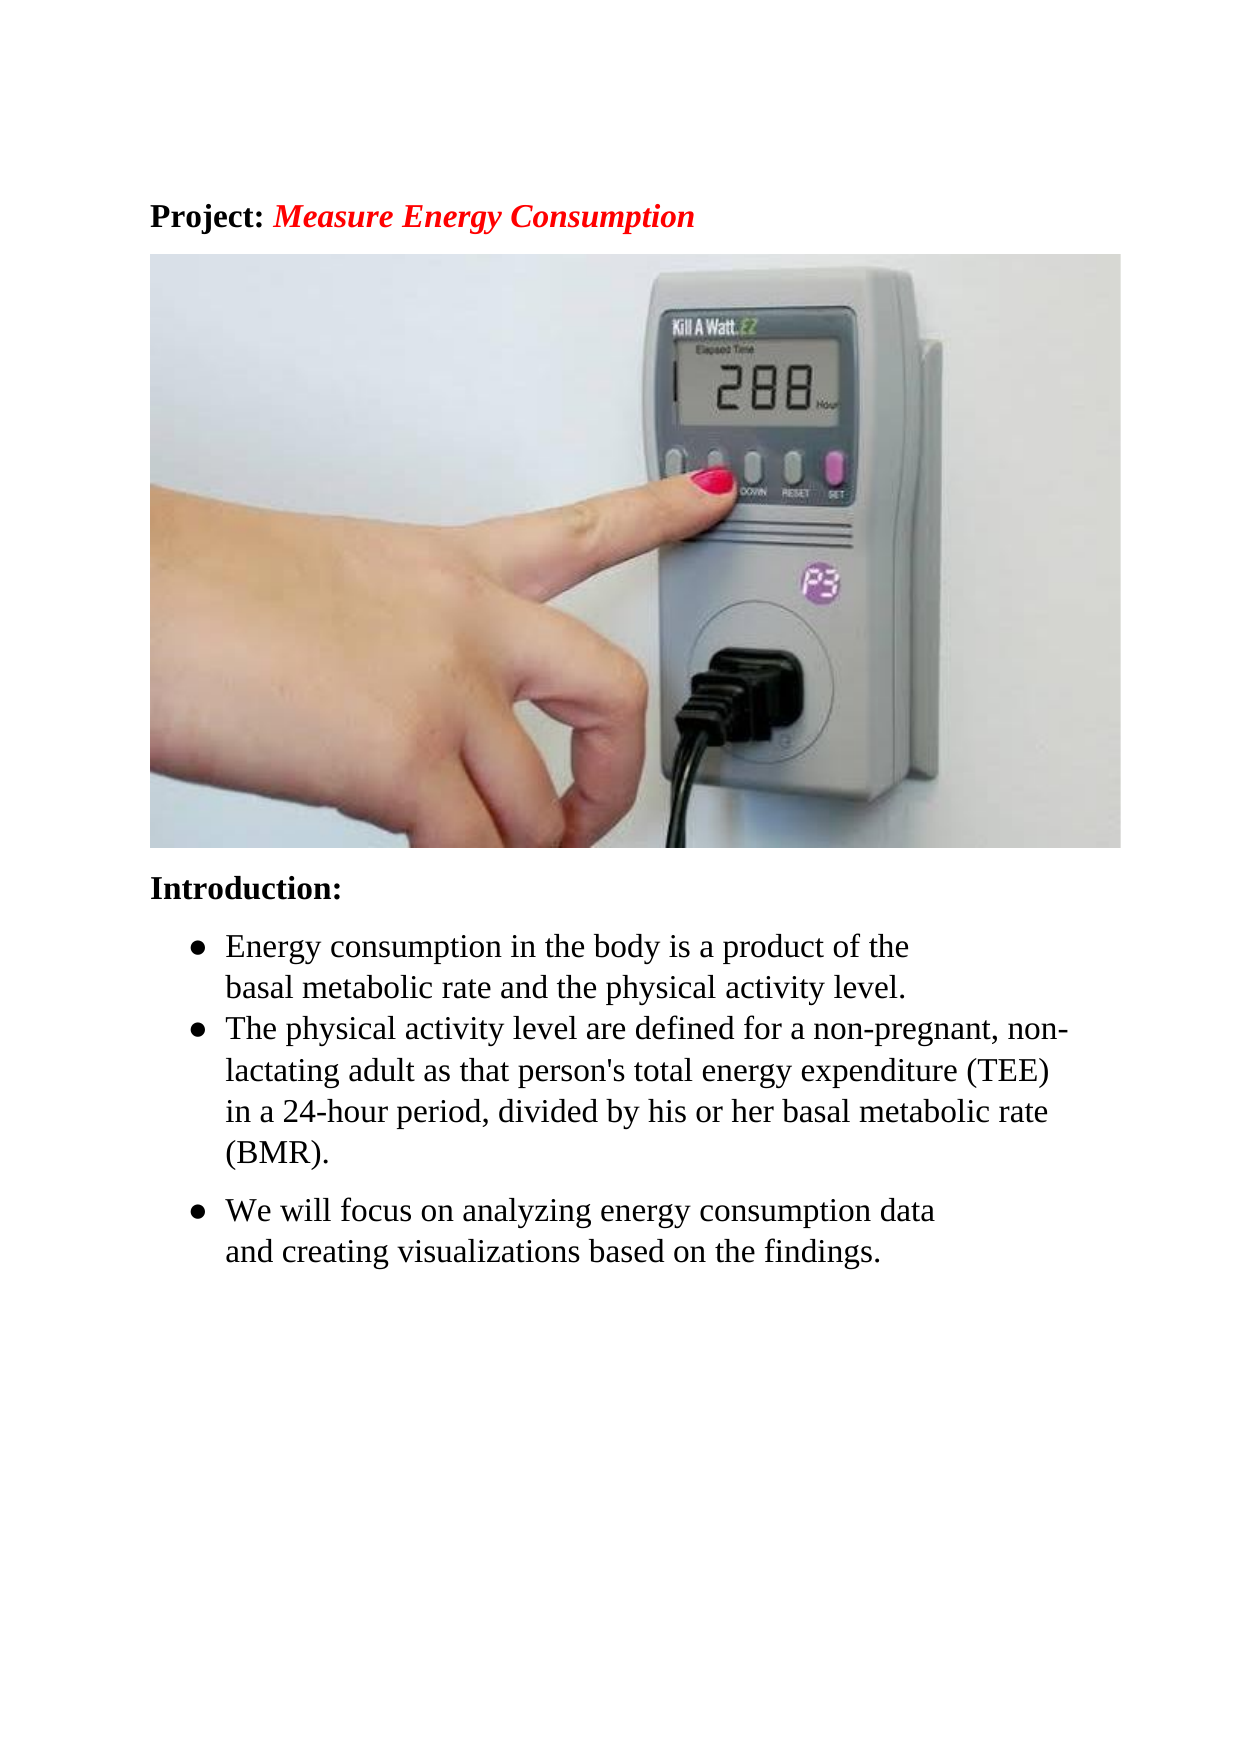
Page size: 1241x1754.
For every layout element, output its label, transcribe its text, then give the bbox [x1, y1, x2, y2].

list Energy consumption in the body is a product of the basal metabolic rate and the physical activity level. [188, 926, 985, 1005]
list We will focus on analyzing energy consumption data and creating visualizations based on the findings. [188, 1190, 991, 1270]
picture [150, 254, 1121, 848]
list The physical activity level are defined for a non-pregnant, non- lactating adult as that person's total energy expenditure (TEE) in a 24-hour period, divided by his or her basal metabolic rate (BMR). [188, 1008, 1082, 1171]
text Project: Measure Energy Consumption [150, 196, 1136, 235]
